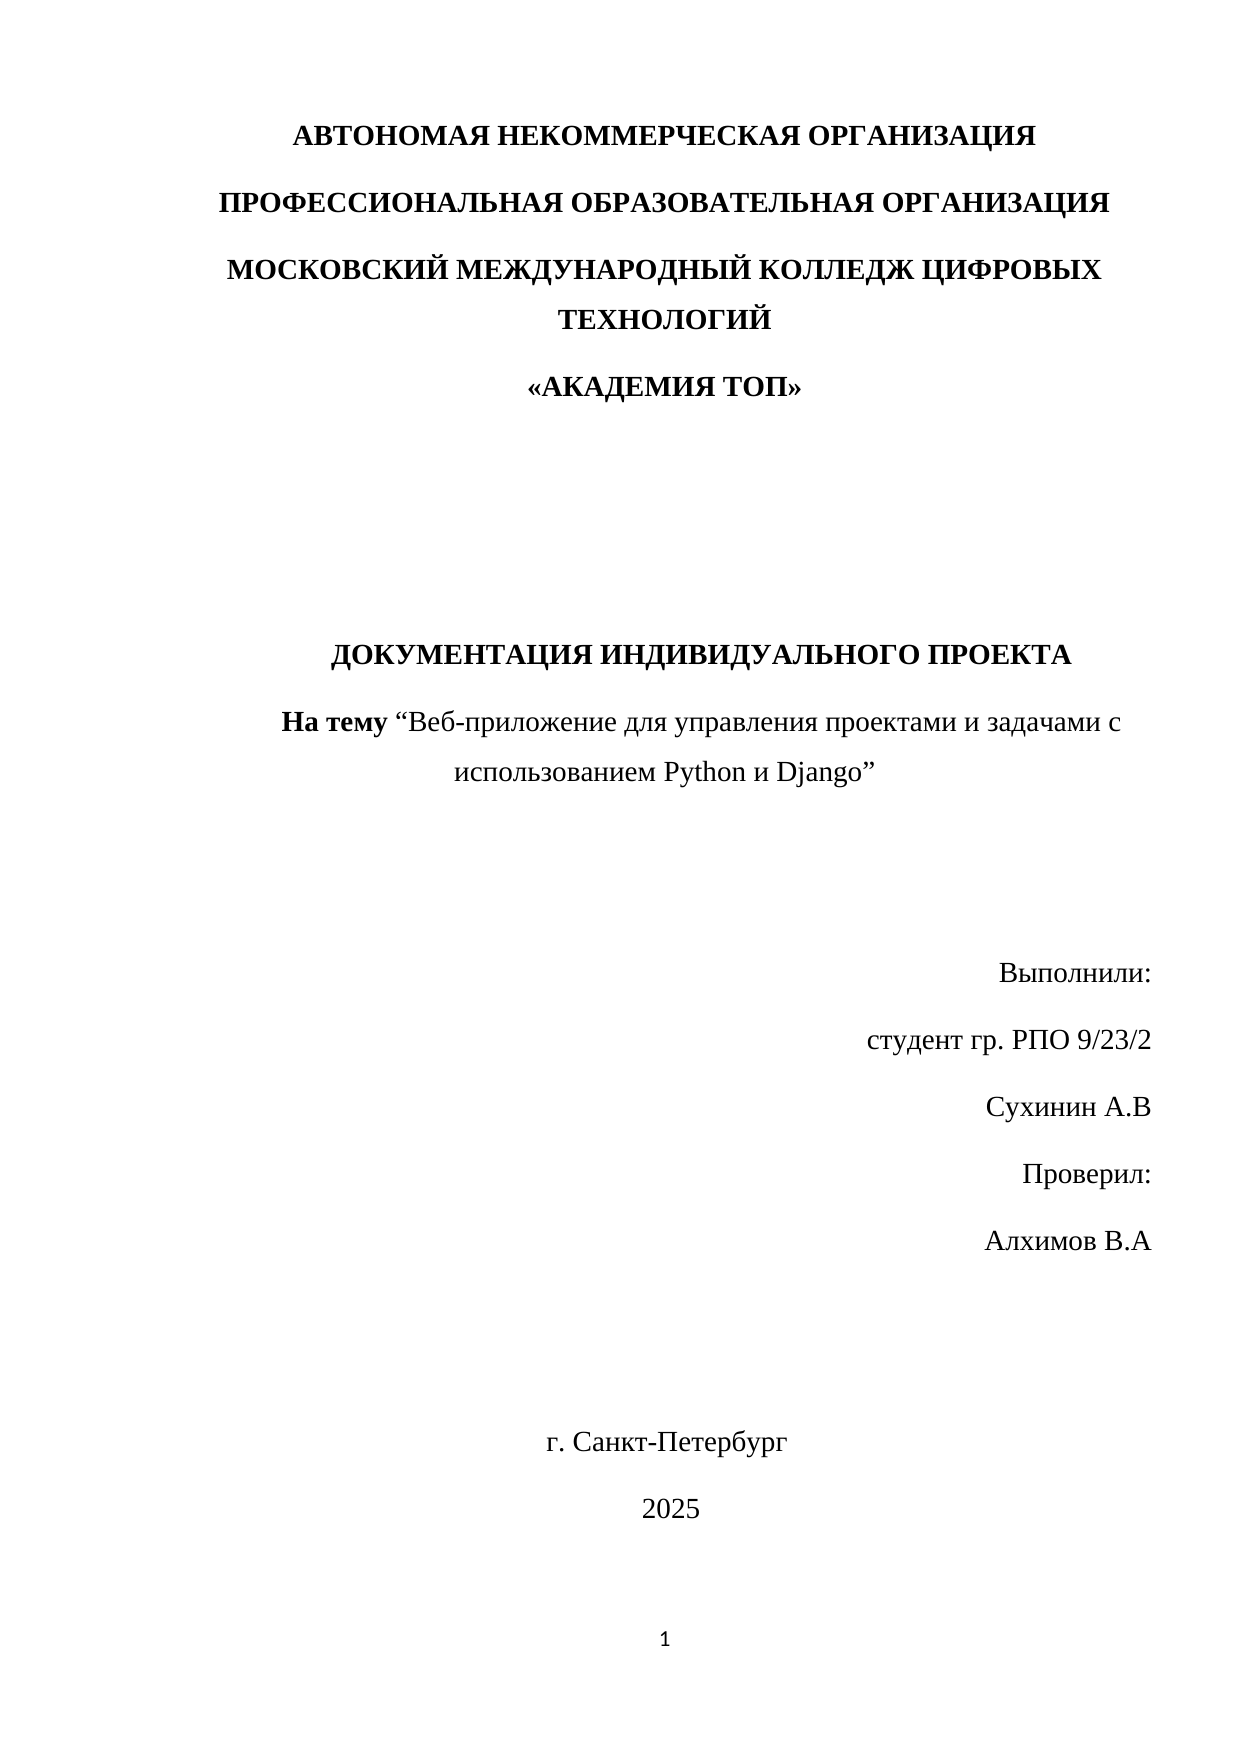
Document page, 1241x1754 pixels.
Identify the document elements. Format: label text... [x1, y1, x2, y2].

text ДОКУМЕНТАЦИЯ ИНДИВИДУАЛЬНОГО ПРОЕКТА [177, 637, 1152, 671]
text 2025 [546, 1491, 1152, 1525]
text ПРОФЕССИОНАЛЬНАЯ ОБРАЗОВАТЕЛЬНАЯ ОРГАНИЗАЦИЯ [177, 185, 1152, 219]
text студент гр. РПО 9/23/2 [177, 1022, 1152, 1056]
text Сухинин А.В [177, 1089, 1152, 1123]
text «АКАДЕМИЯ ТОП» [177, 369, 1152, 403]
text На тему “Веб-приложение для управления проектами и задачами с использованием Python и Django” [177, 704, 1152, 788]
text Проверил: [177, 1156, 1152, 1190]
text Алхимов В.А [177, 1223, 1152, 1257]
text г. Санкт-Петербург [472, 1424, 1152, 1458]
text Выполнили: [177, 956, 1152, 989]
text МОСКОВСКИЙ МЕЖДУНАРОДНЫЙ КОЛЛЕДЖ ЦИФРОВЫХ ТЕХНОЛОГИЙ [177, 252, 1152, 336]
text АВТОНОМАЯ НЕКОММЕРЧЕСКАЯ ОРГАНИЗАЦИЯ [177, 118, 1152, 152]
